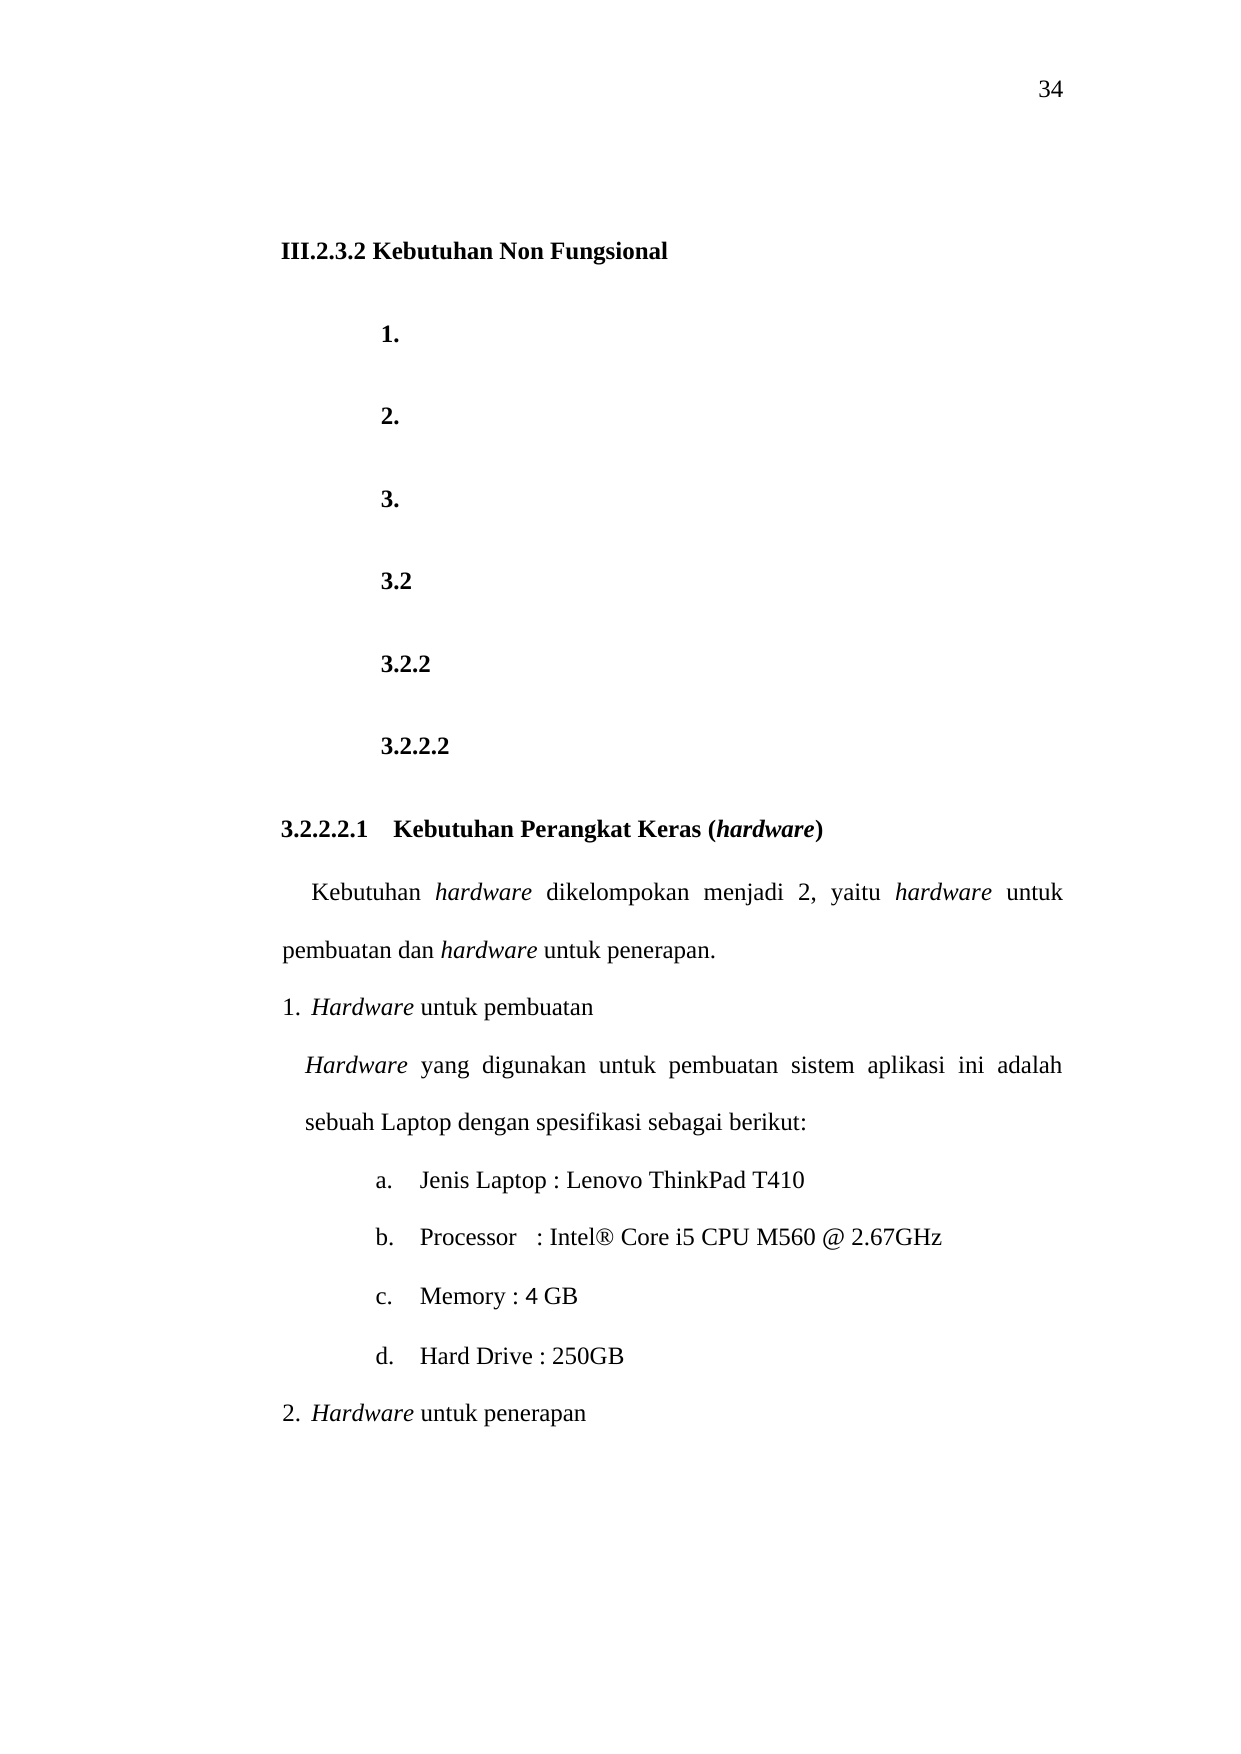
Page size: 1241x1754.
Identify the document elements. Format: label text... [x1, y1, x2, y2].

list Kebutuhan hardware dikelompokan menjadi 2, yaitu hardware untuk pembuatan dan hardware untuk penerapan. [282, 877, 1063, 964]
list Hard Drive : 250GB [375, 1341, 1063, 1370]
subtitle Kebutuhan Perangkat Keras (hardware) [281, 814, 1063, 842]
list Hardware untuk penerapan [236, 1398, 1063, 1427]
list Hardware yang digunakan untuk pembuatan sistem aplikasi ini adalah sebuah Laptop dengan spesifikasi sebagai berikut: [305, 1050, 1063, 1136]
subtitle Kebutuhan Non Fungsional [281, 236, 1063, 265]
list Memory : 4 GB [375, 1280, 1063, 1311]
list Hardware untuk pembuatan [236, 992, 1063, 1021]
list Processor : Intel® Core i5 CPU M560 @ 2.67GHz [375, 1222, 1063, 1251]
list Jenis Laptop : Lenovo ThinkPad T410 [375, 1165, 1063, 1194]
